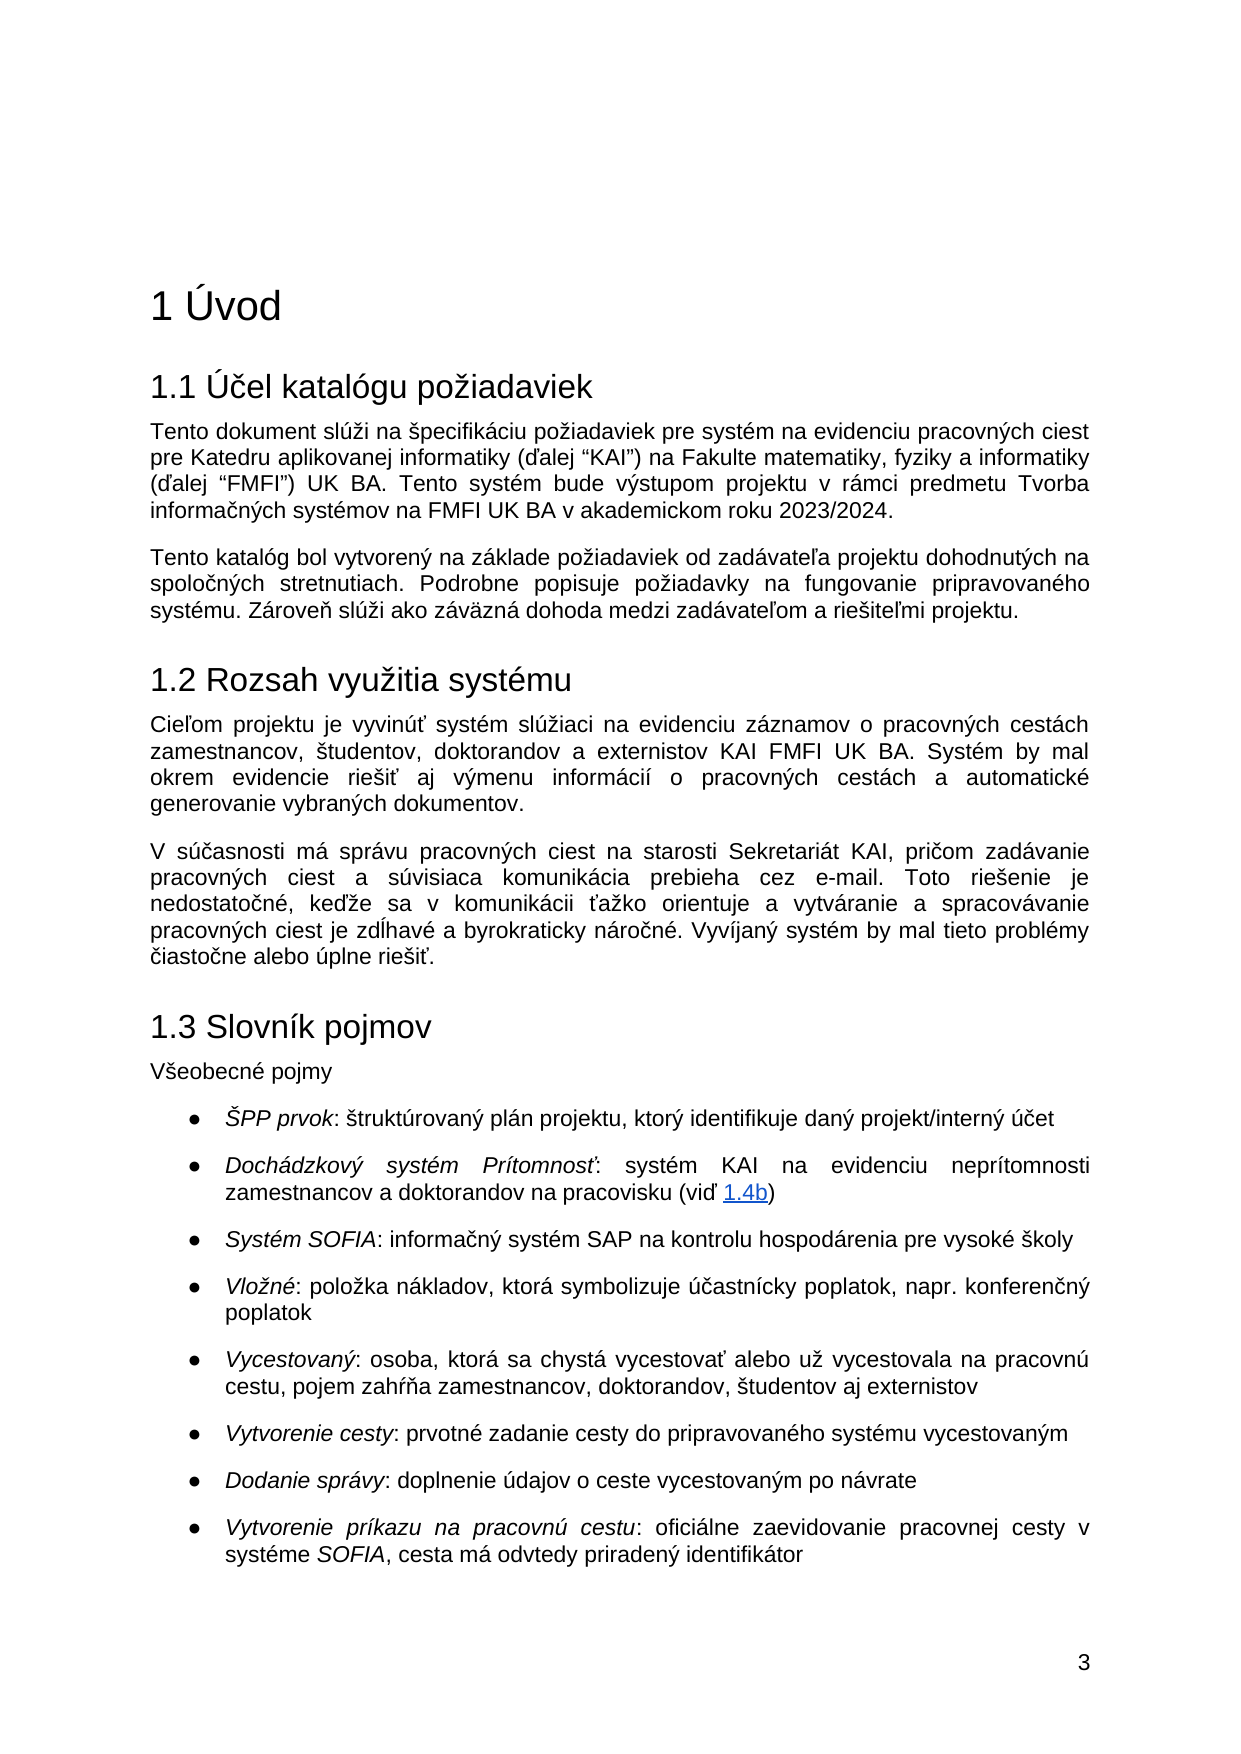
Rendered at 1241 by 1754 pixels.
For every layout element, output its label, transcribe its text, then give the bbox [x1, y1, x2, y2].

list Dodanie správy: doplnenie údajov o ceste vycestovaným po návrate [187, 1467, 1090, 1493]
text Tento dokument slúži na špecifikáciu požiadaviek pre systém na evidenciu pracovných ciest pre Katedru aplikovanej informatiky (ďalej “KAI”) na Fakulte matematiky, fyziky a informatiky (ďalej “FMFI”) UK BA. Tento systém bude výstupom projektu v rámci predmetu Tvorba informačných systémov na FMFI UK BA v akademickom roku 2023/2024. [150, 418, 1090, 523]
text V súčasnosti má správu pracovných ciest na starosti Sekretariát KAI, pričom zadávanie pracovných ciest a súvisiaca komunikácia prebieha cez e-mail. Toto riešenie je nedostatočné, keďže sa v komunikácii ťažko orientuje a vytváranie a spracovávanie pracovných ciest je zdĺhavé a byrokraticky náročné. Vyvíjaný systém by mal tieto problémy čiastočne alebo úplne riešiť. [150, 838, 1090, 969]
text Cieľom projektu je vyvinúť systém slúžiaci na evidenciu záznamov o pracovných cestách zamestnancov, študentov, doktorandov a externistov KAI FMFI UK BA. Systém by mal okrem evidencie riešiť aj výmenu informácií o pracovných cestách a automatické generovanie vybraných dokumentov. [150, 711, 1090, 817]
subtitle 1.1 Účel katalógu požiadaviek [150, 367, 1090, 405]
subtitle 1 Úvod [150, 281, 1090, 329]
list ŠPP prvok: štruktúrovaný plán projektu, ktorý identifikuje daný projekt/interný účet [187, 1105, 1090, 1131]
list Systém SOFIA: informačný systém SAP na kontrolu hospodárenia pre vysoké školy [187, 1226, 1090, 1252]
list Vložné: položka nákladov, ktorá symbolizuje účastnícky poplatok, napr. konferenčný poplatok [187, 1273, 1090, 1326]
text Tento katalóg bol vytvorený na základe požiadaviek od zadávateľa projektu dohodnutých na spoločných stretnutiach. Podrobne popisuje požiadavky na fungovanie pripravovaného systému. Zároveň slúži ako záväzná dohoda medzi zadávateľom a riešiteľmi projektu. [150, 544, 1090, 623]
subtitle 1.3 Slovník pojmov [150, 1007, 1090, 1045]
list Vytvorenie cesty: prvotné zadanie cesty do pripravovaného systému vycestovaným [187, 1420, 1090, 1446]
text Všeobecné pojmy [150, 1058, 1090, 1084]
subtitle 1.2 Rozsah využitia systému [150, 660, 1090, 699]
list Dochádzkový systém Prítomnosť: systém KAI na evidenciu neprítomnosti zamestnancov a doktorandov na pracovisku (viď 1.4b) [187, 1152, 1090, 1205]
list Vycestovaný: osoba, ktorá sa chystá vycestovať alebo už vycestovala na pracovnú cestu, pojem zahŕňa zamestnancov, doktorandov, študentov aj externistov [187, 1346, 1090, 1399]
list Vytvorenie príkazu na pracovnú cestu: oficiálne zaevidovanie pracovnej cesty v systéme SOFIA, cesta má odvtedy priradený identifikátor [187, 1514, 1090, 1567]
